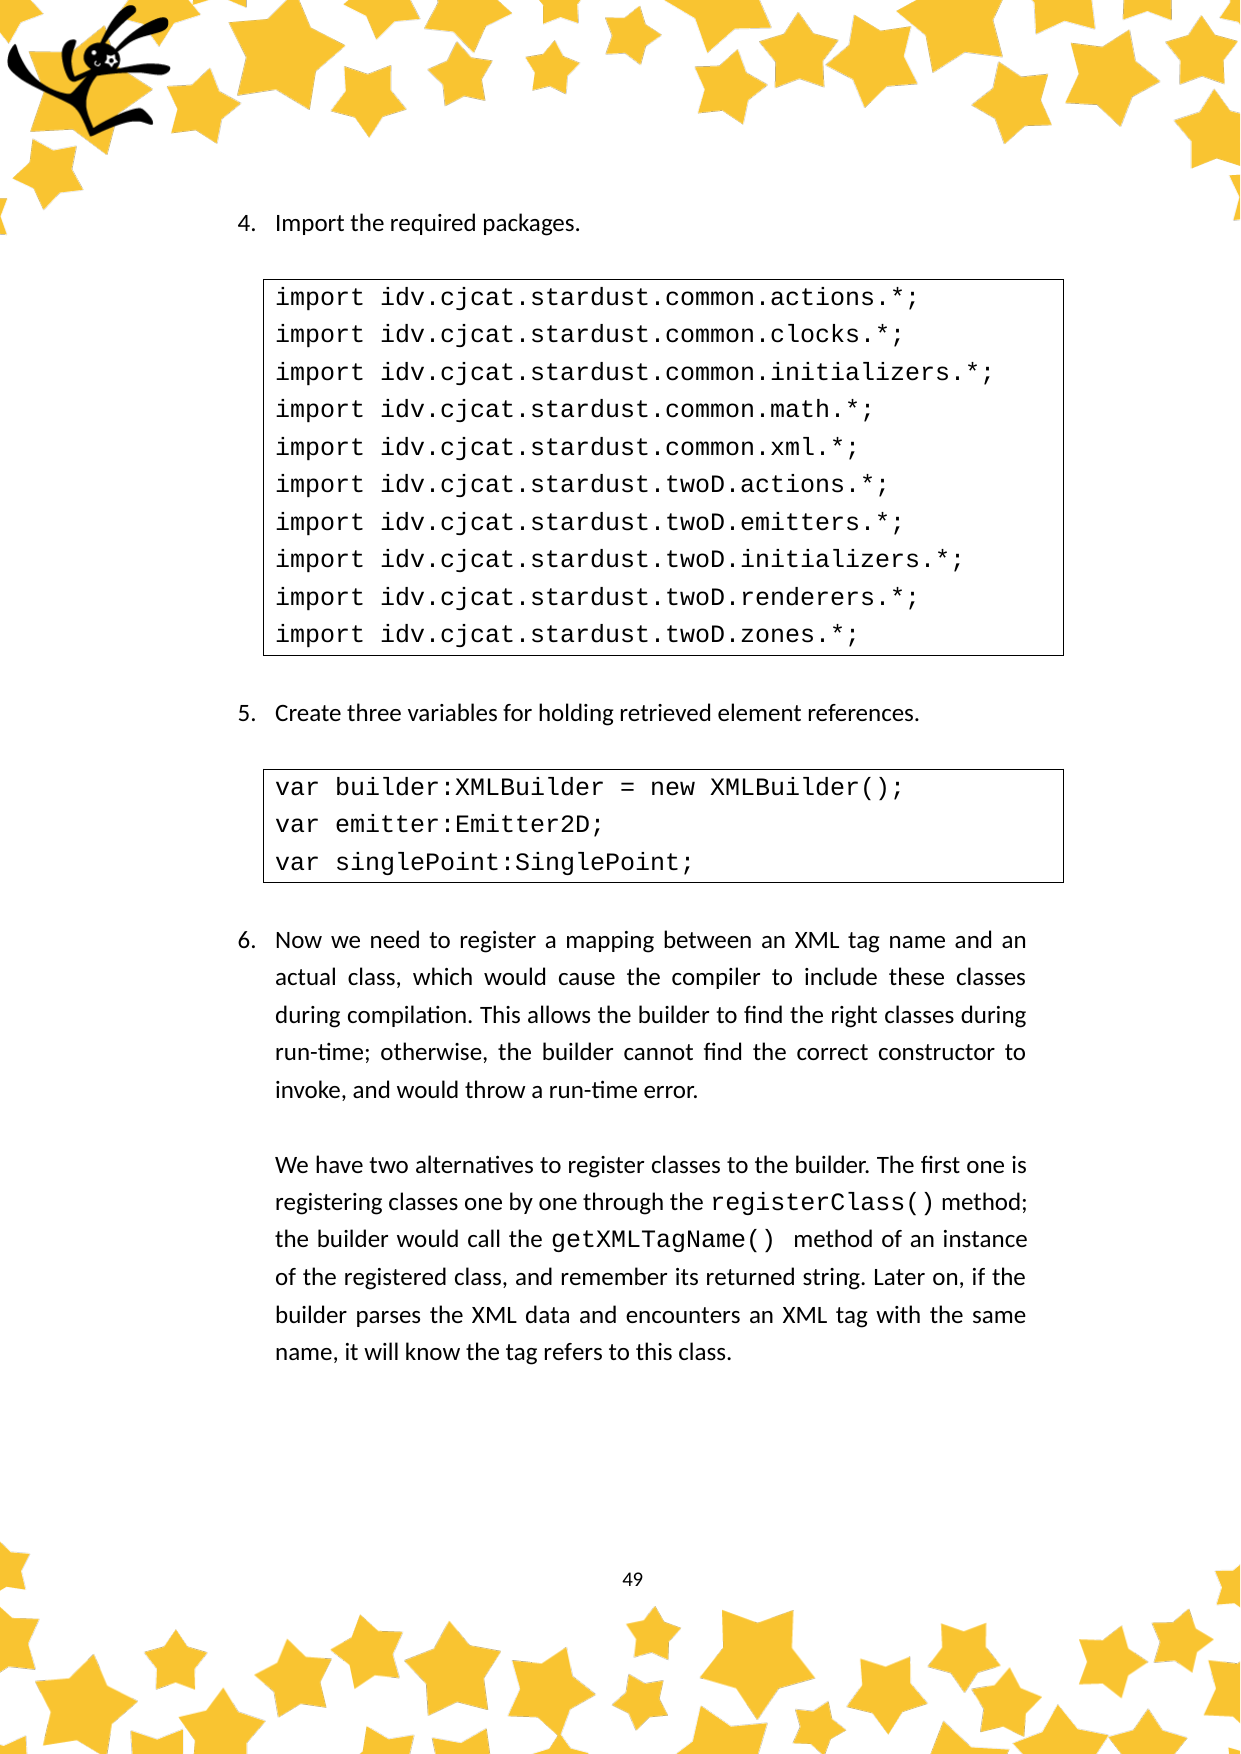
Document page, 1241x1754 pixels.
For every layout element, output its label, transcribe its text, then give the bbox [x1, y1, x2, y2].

table_header var builder:XMLBuilder = new XMLBuilder(); var emitter:Emitter2D; var singlePoint:SinglePoint; [264, 770, 1063, 882]
list Now we need to register a mapping between an XML tag name and an actual class, which would cause the compiler to include these classes during compilation. This allows the builder to find the right classes during run-time; otherwise, the builder cannot find the correct constructor to invoke, and would throw a run-time error. [237, 921, 1028, 1108]
list We have two alternatives to register classes to the builder. The first one is registering classes one by one through the registerClass() method; the builder would call the getXMLTagName() method of an instance of the registered class, and remember its returned string. Later on, if the builder parses the XML data and encounters an XML tag with the same name, it will know the tag refers to this class. [275, 1146, 1028, 1371]
list Create three variables for holding retrieved element references. [237, 693, 1028, 731]
table_header import idv.cjcat.stardust.common.actions.*; import idv.cjcat.stardust.common.clocks.*; import idv.cjcat.stardust.common.initializers.*; import idv.cjcat.stardust.common.math.*; import idv.cjcat.stardust.common.xml.*; import idv.cjcat.stardust.twoD.actions.*; import idv.cjcat.stardust.twoD.emitters.*; import idv.cjcat.stardust.twoD.initializers.*; import idv.cjcat.stardust.twoD.renderers.*; import idv.cjcat.stardust.twoD.zones.*; [264, 280, 1063, 655]
picture [0, 0, 1241, 1754]
list Import the required packages. [237, 204, 1028, 241]
